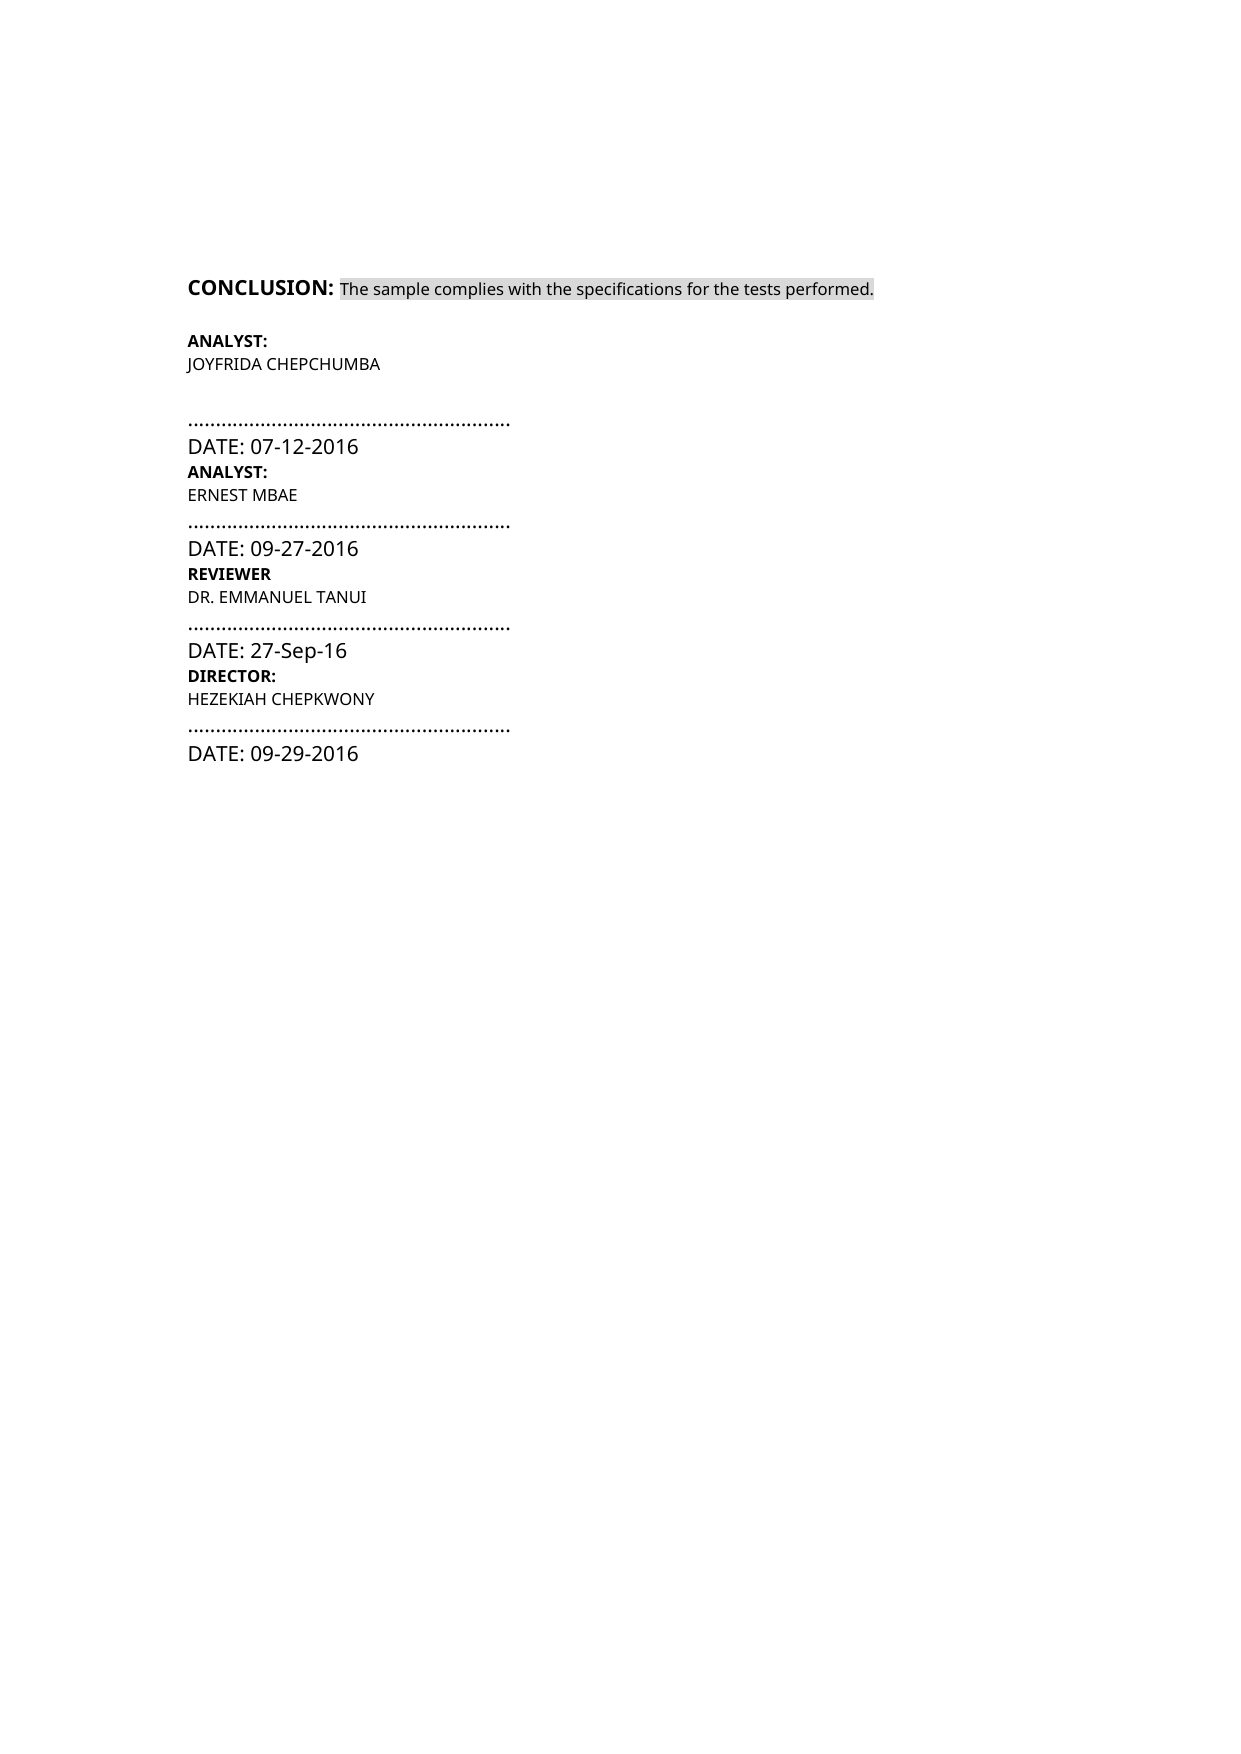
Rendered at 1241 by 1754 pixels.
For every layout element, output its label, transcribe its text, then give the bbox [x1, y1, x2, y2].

text CONCLUSION: The sample complies with the specifications for the tests performed. [187, 273, 1053, 301]
